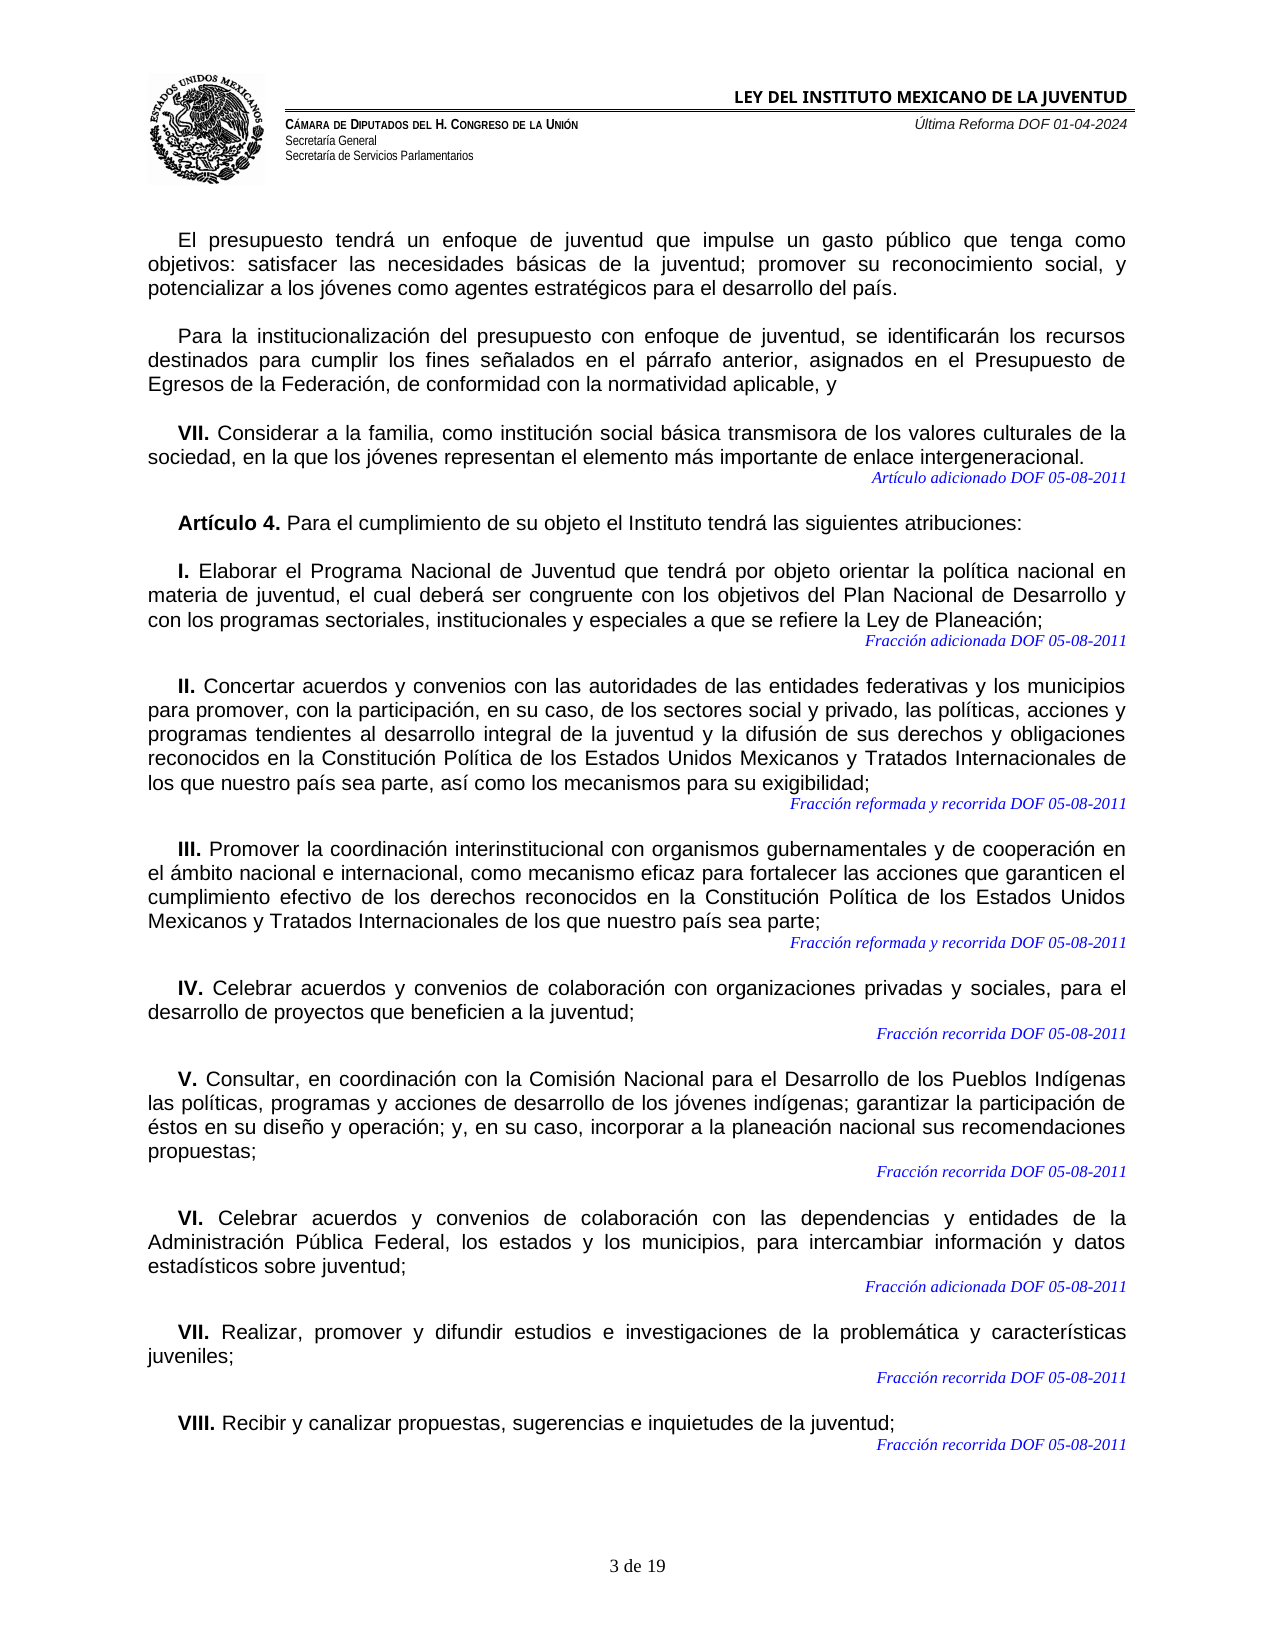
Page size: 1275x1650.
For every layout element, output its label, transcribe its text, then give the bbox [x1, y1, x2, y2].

text Fracción reformada y recorrida DOF 05-08-2011 [148, 794, 1127, 813]
text Fracción adicionada DOF 05-08-2011 [148, 1278, 1127, 1296]
text Fracción adicionada DOF 05-08-2011 [148, 632, 1127, 650]
text Fracción recorrida DOF 05-08-2011 [148, 1024, 1127, 1043]
text Para la institucionalización del presupuesto con enfoque de juventud, se identificarán los recursos destinados para cumplir los fines señalados en el párrafo anterior, asignados en el Presupuesto de Egresos de la Federación, de conformidad con la normatividad aplicable, y [148, 324, 1127, 396]
text VIII. Recibir y canalizar propuestas, sugerencias e inquietudes de la juventud; [148, 1411, 1127, 1435]
text Artículo adicionado DOF 05-08-2011 [148, 469, 1127, 487]
text VI. Celebrar acuerdos y convenios de colaboración con las dependencias y entidades de la Administración Pública Federal, los estados y los municipios, para intercambiar información y datos estadísticos sobre juventud; [148, 1206, 1127, 1278]
text I. Elaborar el Programa Nacional de Juventud que tendrá por objeto orientar la política nacional en materia de juventud, el cual deberá ser congruente con los objetivos del Plan Nacional de Desarrollo y con los programas sectoriales, institucionales y especiales a que se refiere la Ley de Planeación; [148, 559, 1127, 632]
text VII. Realizar, promover y difundir estudios e investigaciones de la problemática y características juveniles; [148, 1320, 1127, 1368]
text V. Consultar, en coordinación con la Comisión Nacional para el Desarrollo de los Pueblos Indígenas las políticas, programas y acciones de desarrollo de los jóvenes indígenas; garantizar la participación de éstos en su diseño y operación; y, en su caso, incorporar a la planeación nacional sus recomendaciones propuestas; [148, 1067, 1127, 1163]
text Artículo 4. Para el cumplimiento de su objeto el Instituto tendrá las siguientes atribuciones: [148, 511, 1127, 535]
text Fracción recorrida DOF 05-08-2011 [148, 1163, 1127, 1181]
text Fracción recorrida DOF 05-08-2011 [148, 1368, 1127, 1387]
text El presupuesto tendrá un enfoque de juventud que impulse un gasto público que tenga como objetivos: satisfacer las necesidades básicas de la juventud; promover su reconocimiento social, y potencializar a los jóvenes como agentes estratégicos para el desarrollo del país. [148, 228, 1127, 300]
text III. Promover la coordinación interinstitucional con organismos gubernamentales y de cooperación en el ámbito nacional e internacional, como mecanismo eficaz para fortalecer las acciones que garanticen el cumplimiento efectivo de los derechos reconocidos en la Constitución Política de los Estados Unidos Mexicanos y Tratados Internacionales de los que nuestro país sea parte; [148, 837, 1127, 933]
text Fracción recorrida DOF 05-08-2011 [148, 1435, 1127, 1454]
text Fracción reformada y recorrida DOF 05-08-2011 [148, 933, 1127, 952]
text IV. Celebrar acuerdos y convenios de colaboración con organizaciones privadas y sociales, para el desarrollo de proyectos que beneficien a la juventud; [148, 976, 1127, 1024]
text II. Concertar acuerdos y convenios con las autoridades de las entidades federativas y los municipios para promover, con la participación, en su caso, de los sectores social y privado, las políticas, acciones y programas tendientes al desarrollo integral de la juventud y la difusión de sus derechos y obligaciones reconocidos en la Constitución Política de los Estados Unidos Mexicanos y Tratados Internacionales de los que nuestro país sea parte, así como los mecanismos para su exigibilidad; [148, 674, 1127, 794]
text VII. Considerar a la familia, como institución social básica transmisora de los valores culturales de la sociedad, en la que los jóvenes representan el elemento más importante de enlace intergeneracional. [148, 421, 1127, 469]
